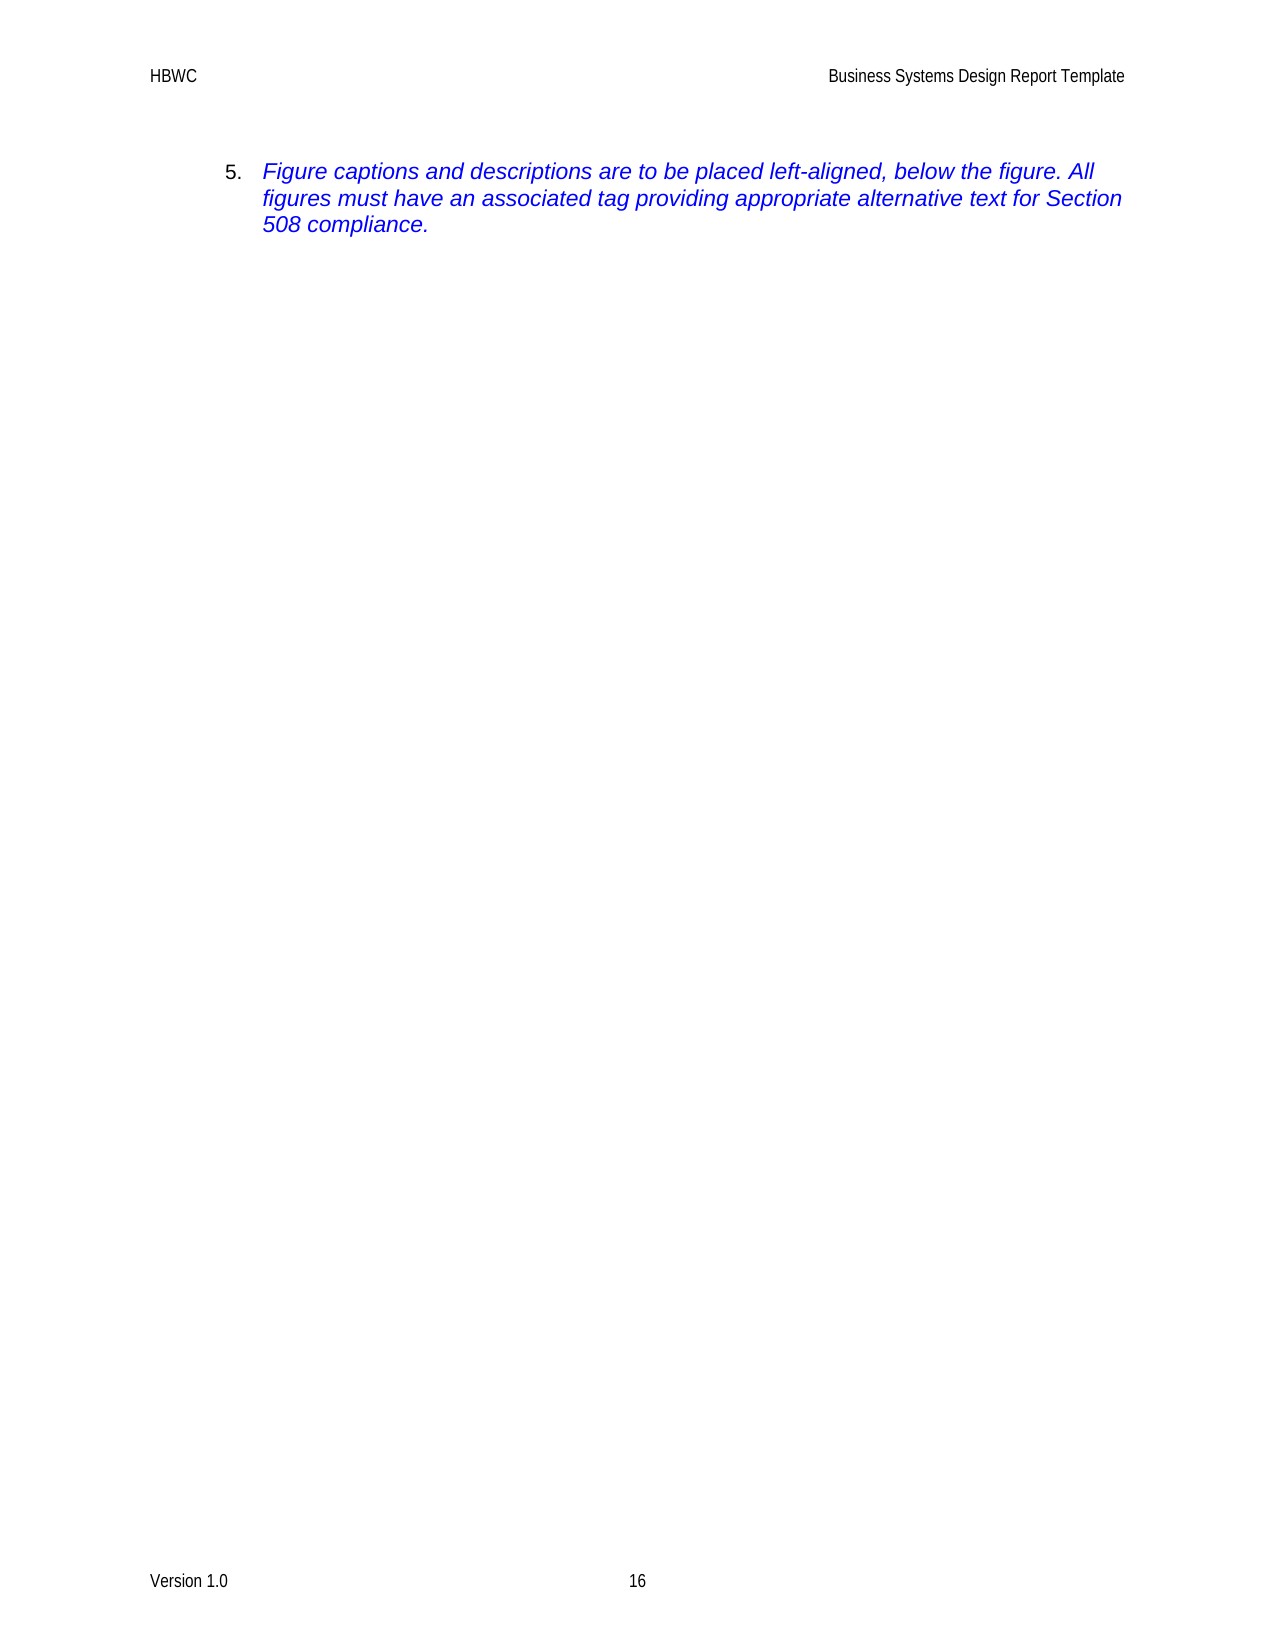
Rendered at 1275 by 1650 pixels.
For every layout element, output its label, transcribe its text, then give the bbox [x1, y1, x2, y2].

list Figure captions and descriptions are to be placed left-aligned, below the figure. All figures must have an associated tag providing appropriate alternative text for Section 508 compliance. [225, 158, 1125, 237]
